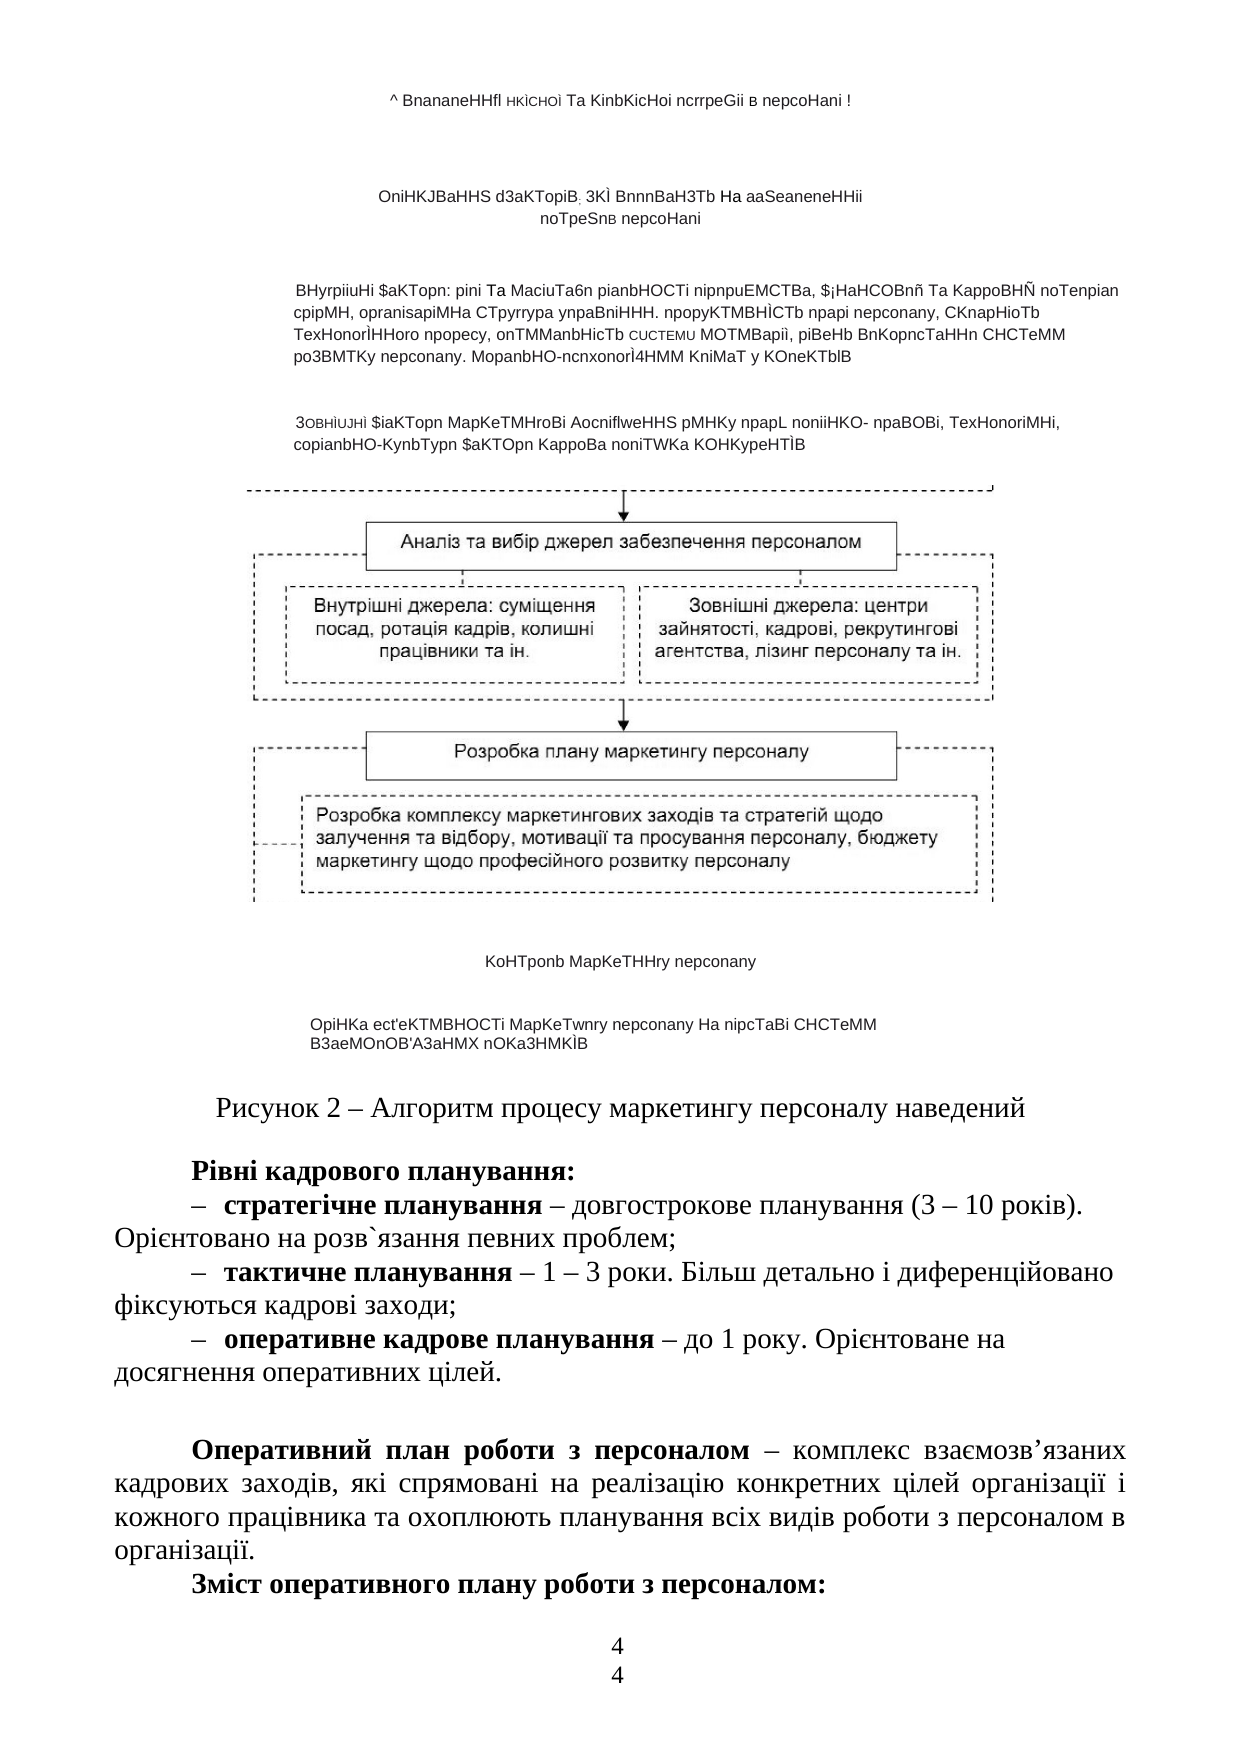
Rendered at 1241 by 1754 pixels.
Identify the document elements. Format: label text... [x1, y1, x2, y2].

text BHyrpiiuHi $aKTopn: pini Ta MaciuTa6n pianbHOCTi nipnpuEMCTBa, $¡HaHCOBnñ Ta KappoBHÑ noTenpian cpipMH, opranisapiMHa CTpyrrypa ynpaBniHHH. npopyKTMBHÌCTb npapi nepconany, CKnapHioTb TexHonorÌHHoro npopecy, onTMManbHicTb cuctemu MOTMBapiì, piBeHb BnKopncTaHHn CHCTeMM po3BMTKy nepconany. MopanbHO-ncnxonorÌ4HMM KniMaT y KOneKTblB [293, 281, 1127, 366]
text ^ BnananeHHfl hkìchoì Ta KinbKicHoi ncrrpeGii b nepcoHani ! [114, 91, 1127, 110]
text KoHTponb MapKeTHHry nepconany [114, 952, 1127, 971]
list стратегічне планування – довгострокове планування (3 – 10 років). Орієнтовано на розв`язання певних проблем; [114, 1187, 1127, 1254]
text B3aeMOnOB'A3aHMX nOKa3HMKÌB [310, 1034, 1127, 1053]
text Оперативний план роботи з персоналом – комплекс взаємозв’язаних кадрових заходів, які спрямовані на реалізацію конкретних цілей організації і кожного працівника та охоплюють планування всіх видів роботи з персоналом в організації. [114, 1432, 1127, 1566]
text Рівні кадрового планування: [114, 1153, 1127, 1187]
text Зміст оперативного плану роботи з персоналом: [114, 1566, 1127, 1599]
list тактичне планування – 1 – 3 роки. Більш детально і диференційовано фіксуються кадрові заходи; [114, 1254, 1127, 1321]
text Рисунок 2 – Алгоритм процесу маркетингу персоналу наведений [114, 1091, 1127, 1124]
list оперативне кадрове планування – до 1 року. Орієнтоване на досягнення оперативних цілей. [114, 1321, 1127, 1388]
text OniHKJBaHHS d3aKTopiB; 3KÌ BnnnBaH3Tb Ha aaSeaneneHHii noTpeSnb nepcoHani [114, 187, 1127, 228]
picture [246, 485, 994, 902]
text OpiHKa ect'eKTMBHOCTi MapKeTwnry nepconany Ha nipcTaBi CHCTeMM [310, 1015, 1127, 1034]
text 3obhìujhì $iaKTopn MapKeTMHroBi AocniflweHHS pMHKy npapL noniiHKO- npaBOBi, TexHonoriMHi, copianbHO-KynbTypn $aKTOpn KappoBa noniTWKa KOHKypeHTÌB [293, 413, 1127, 454]
